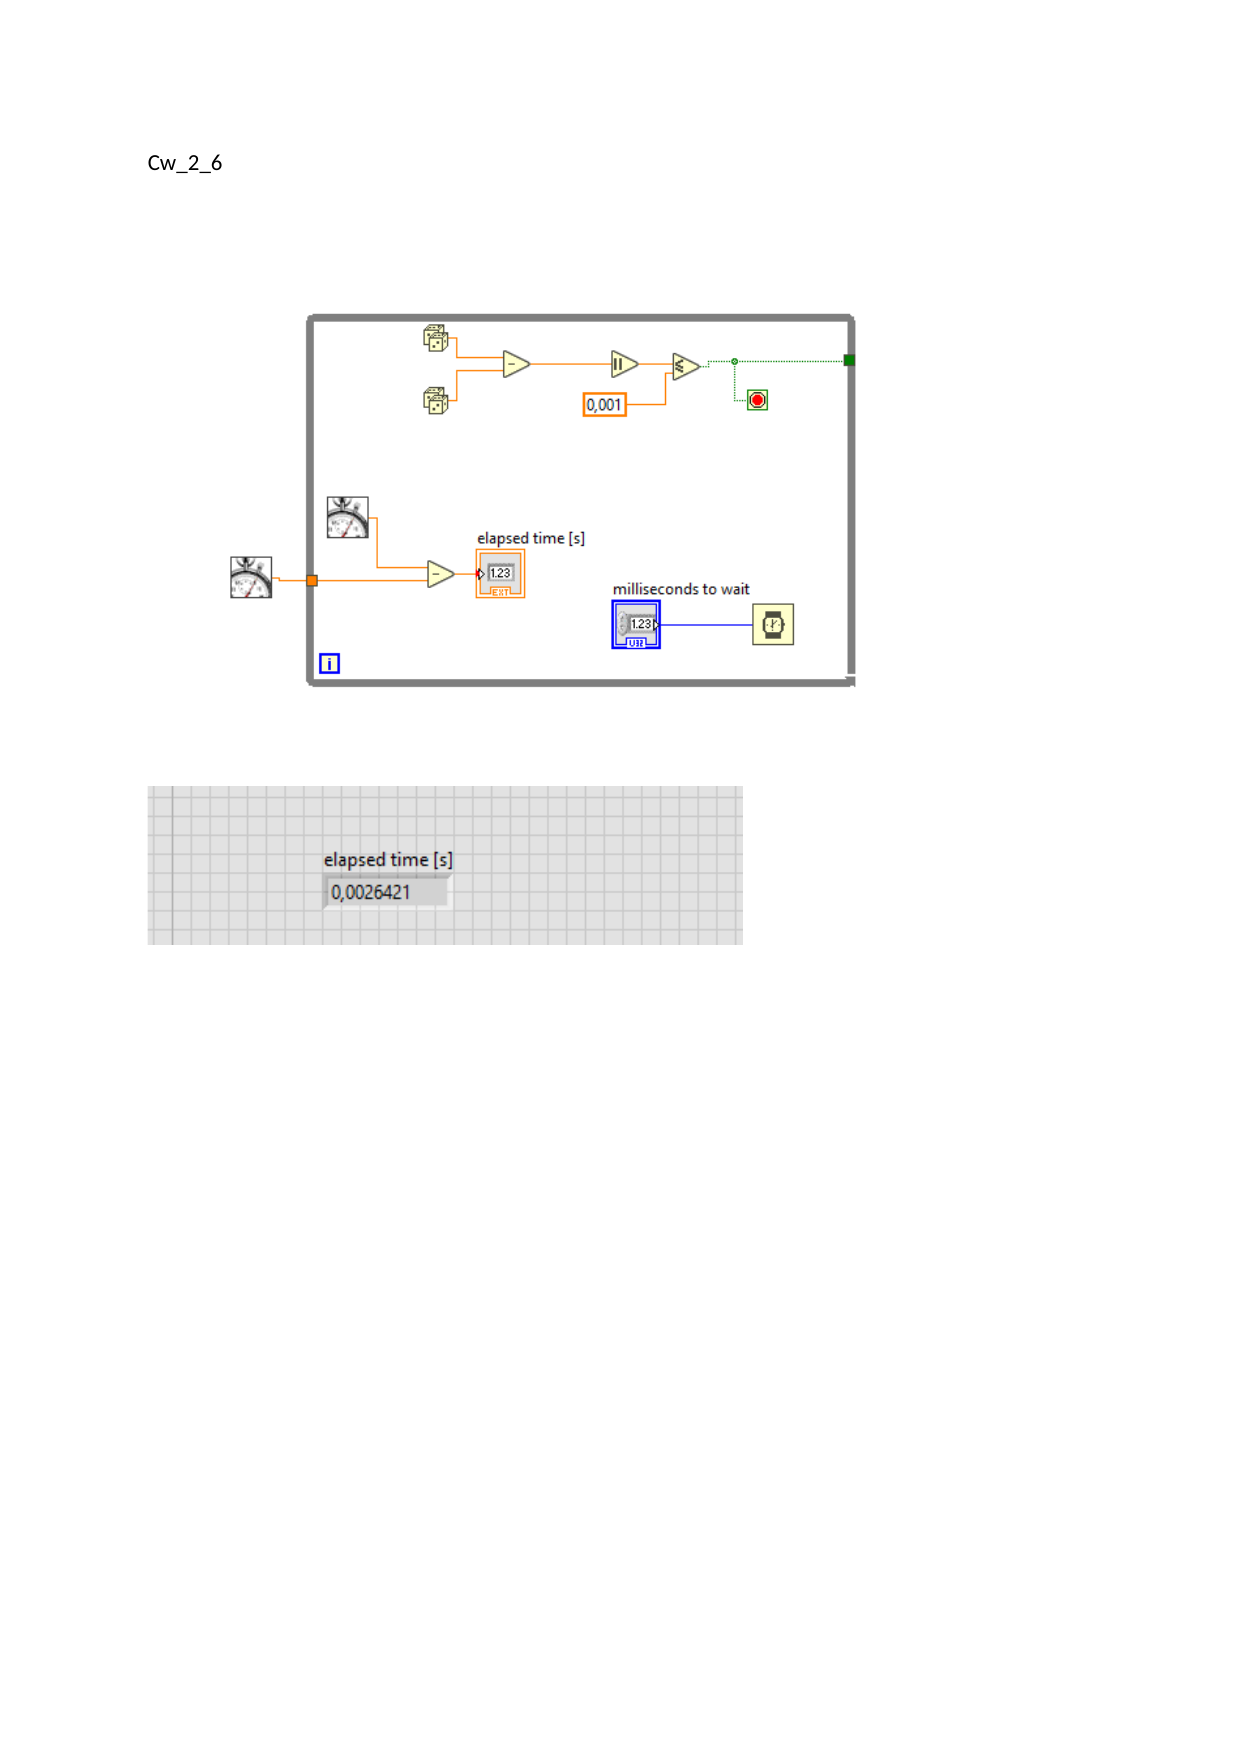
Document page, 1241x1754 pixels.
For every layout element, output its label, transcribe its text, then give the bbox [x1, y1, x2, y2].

picture [147, 786, 743, 945]
picture [147, 194, 1093, 768]
text Cw_2_6 [148, 148, 1093, 176]
